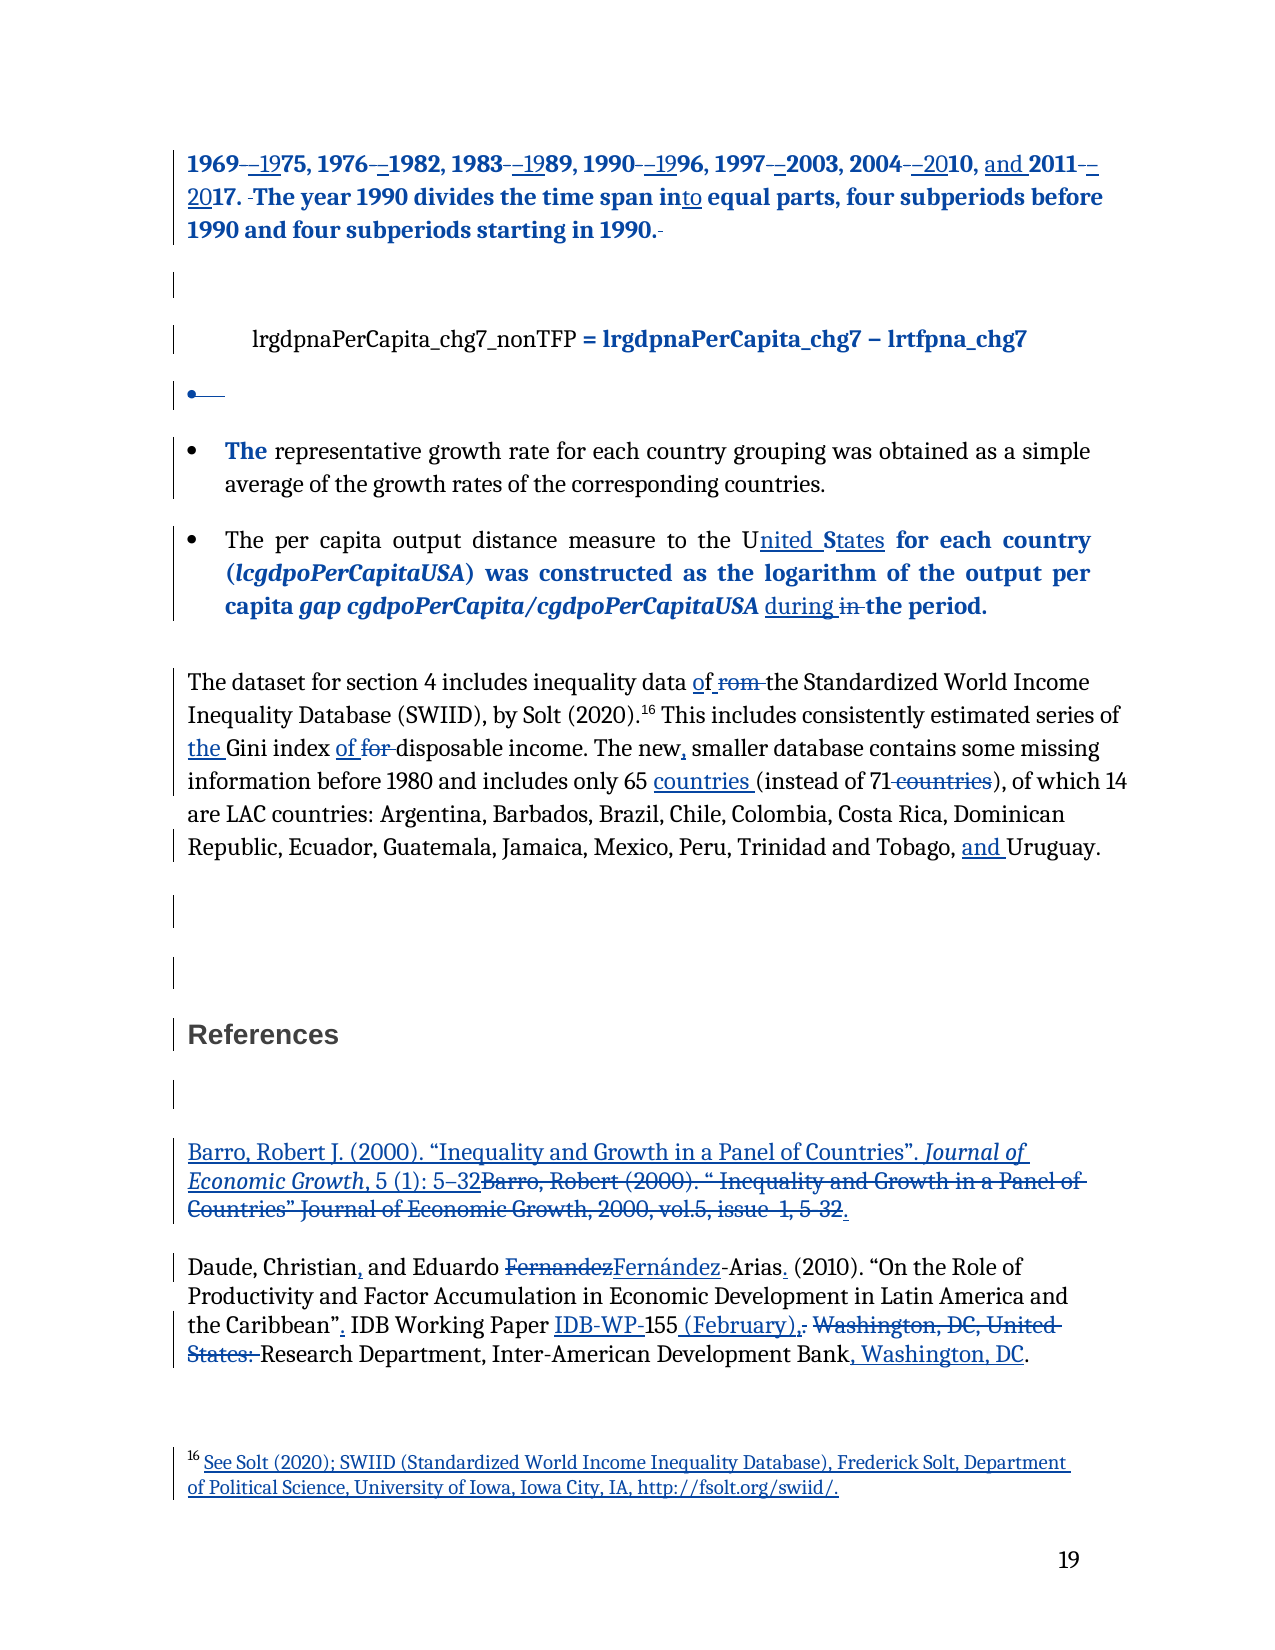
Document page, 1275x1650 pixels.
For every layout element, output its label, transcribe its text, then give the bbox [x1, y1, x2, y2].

text References [187, 1018, 1087, 1051]
text lrgdpnaPerCapita_chg7_nonTFP = lrgdpnaPerCapita_chg7 − lrtfpna_chg7 [187, 325, 1091, 354]
text The dataset for section 4 includes inequality data fthe Standardized World Income Inequality Database (SWIID), by Solt (2020). This includes consistently estimated series of Gini index disposable income. The new smaller database contains some missing information before 1980 and includes only 65 (instead of 71), of which 14 are LAC countries: Argentina, Barbados, Brazil, Chile, Colombia, Costa Rica, Dominican Republic, Ecuador, Guatemala, Jamaica, Mexico, Peru, Trinidad and Tobago, Uruguay. [187, 668, 1148, 862]
list The representative growth rate for each country grouping was obtained as a simple average of the growth rates of the corresponding countries. [187, 437, 1091, 499]
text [187, 150, 1148, 245]
list The per capita output distance measure to the US for each country (lcgdpoPerCapitaUSA) was constructed as the logarithm of the output per capita gap cgdpoPerCapita/cgdpoPerCapitaUSA the period. [187, 526, 1091, 621]
text Daude, Christian and Eduardo -Arias (2010). “On the Role of Productivity and Factor Accumulation in Economic Development in Latin America and the Caribbean” IDB Working Paper 155 Research Department, Inter-American Development Bank. [187, 1253, 1087, 1368]
